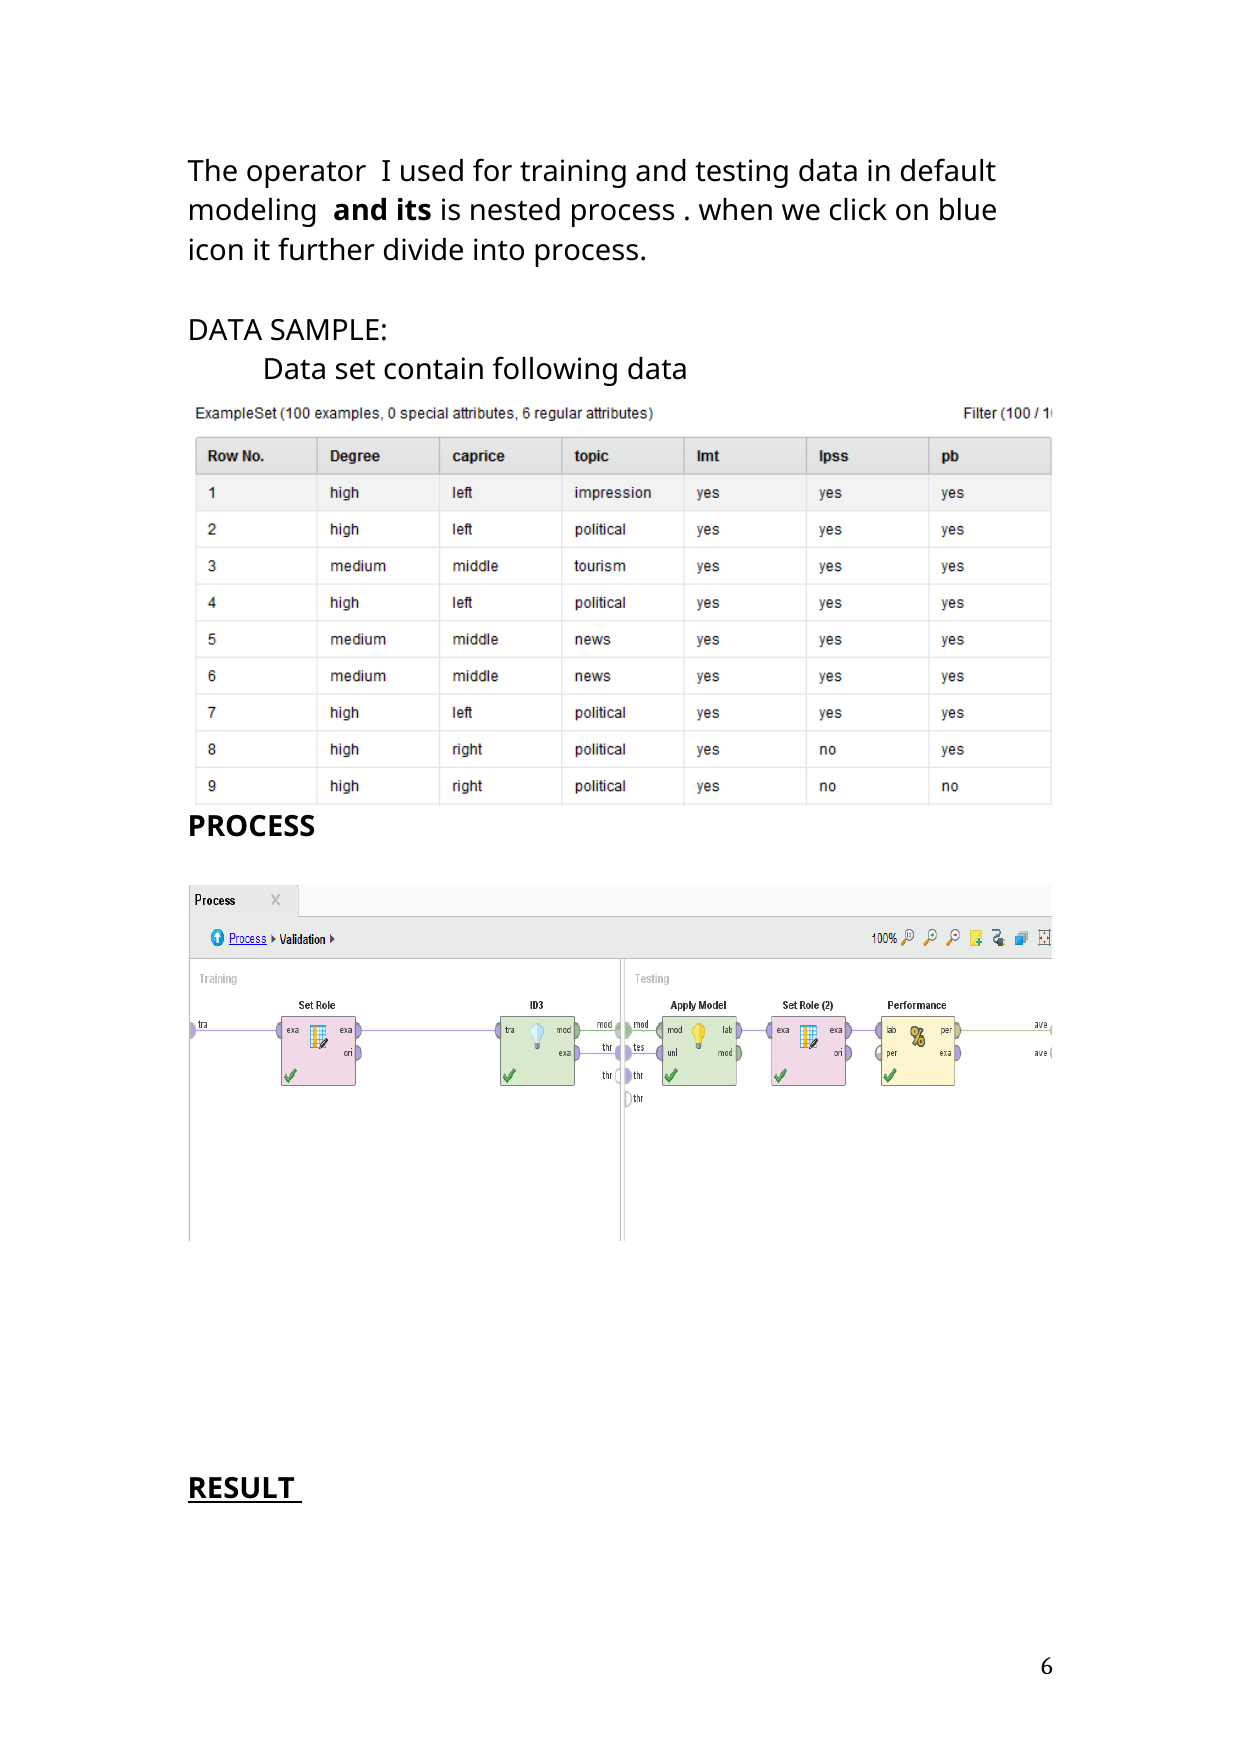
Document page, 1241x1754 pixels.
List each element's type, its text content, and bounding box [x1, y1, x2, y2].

text PROCESS [187, 806, 1053, 845]
text RESULT [187, 1468, 1053, 1507]
picture [187, 388, 1053, 806]
text Data set contain following data [187, 348, 1053, 388]
text The operator I used for training and testing data in default modeling and its is nested process . when we click on blue icon it further divide into process. [187, 150, 1053, 269]
picture [187, 885, 1053, 1241]
text DATA SAMPLE: [187, 309, 1053, 348]
